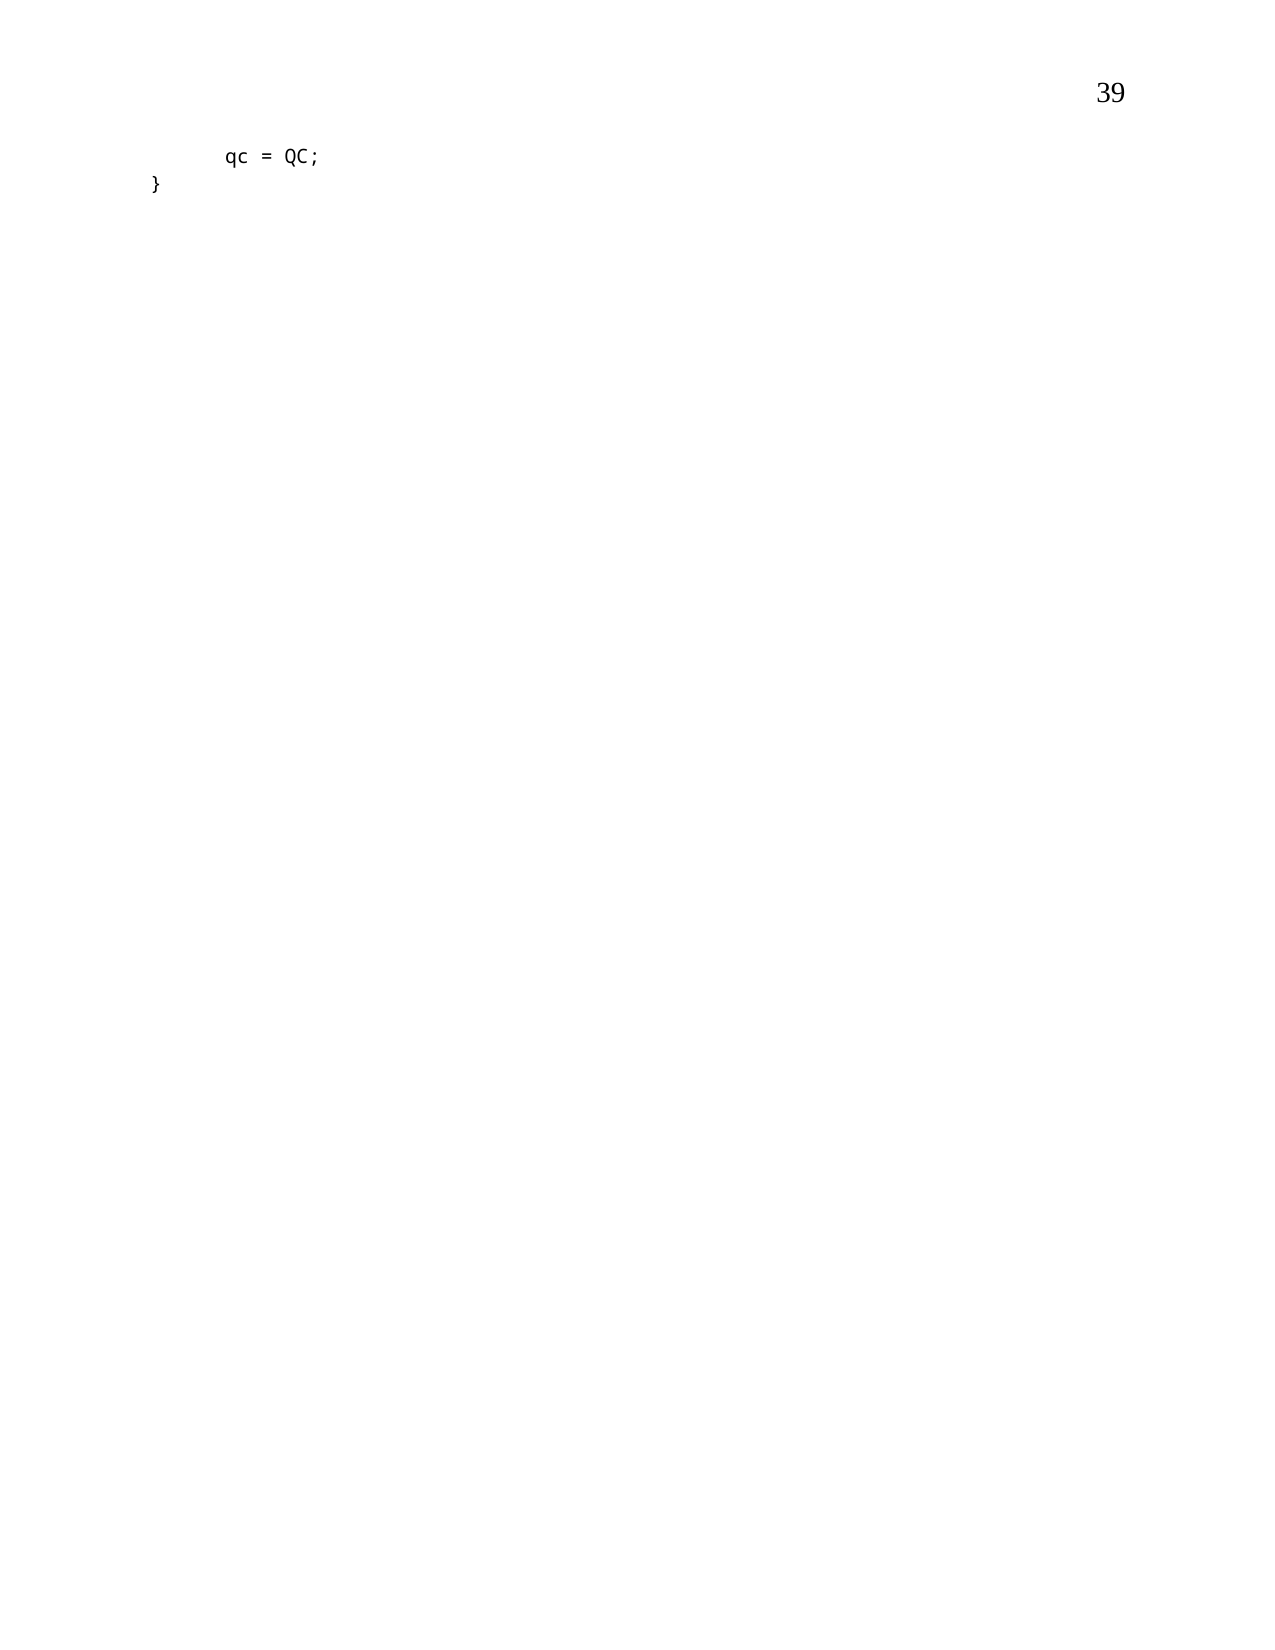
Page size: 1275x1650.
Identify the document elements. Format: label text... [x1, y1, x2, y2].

text qc = QC; [150, 142, 1125, 169]
text } [150, 169, 1125, 196]
